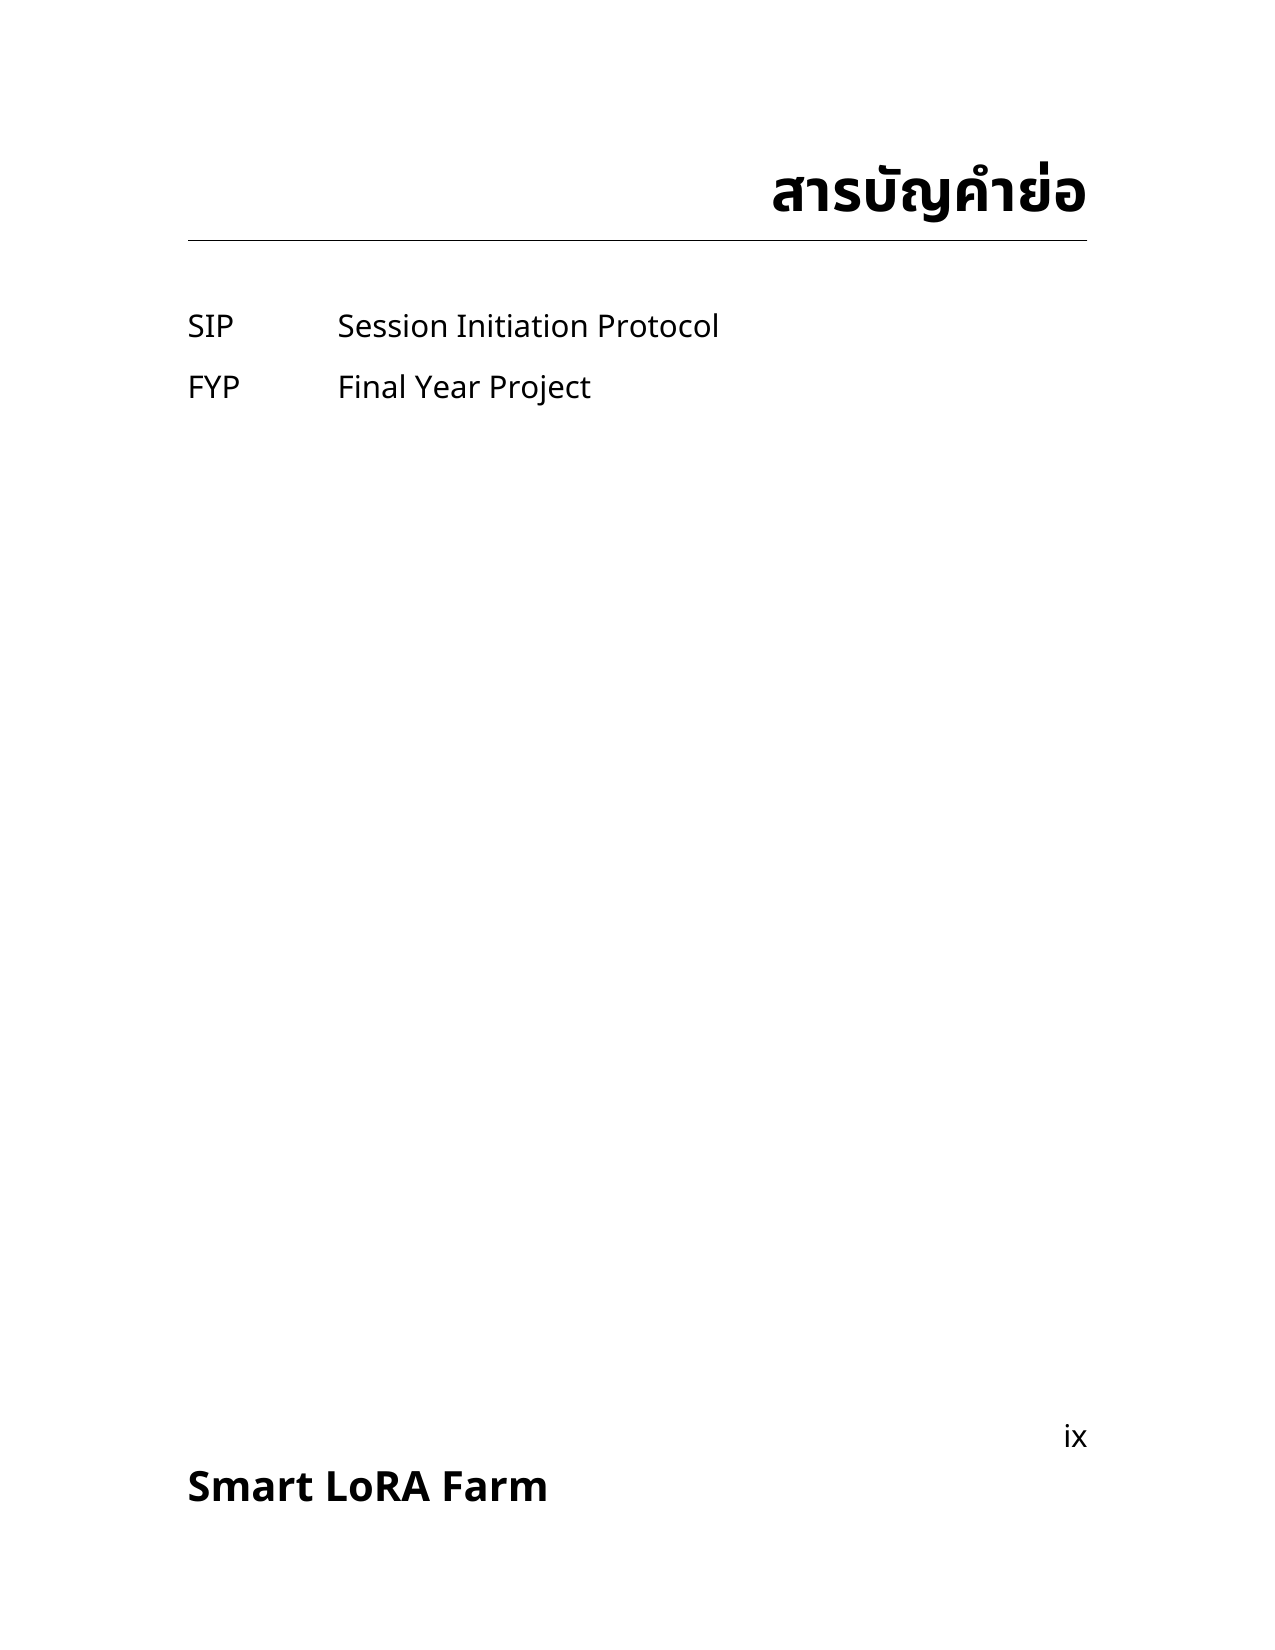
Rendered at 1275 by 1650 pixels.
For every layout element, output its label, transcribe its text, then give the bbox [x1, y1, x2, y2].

text SIP Session Initiation Protocol [187, 304, 1087, 346]
text FYP Final Year Project [187, 365, 1087, 408]
title สารบัญคำย่อ [187, 150, 1087, 241]
